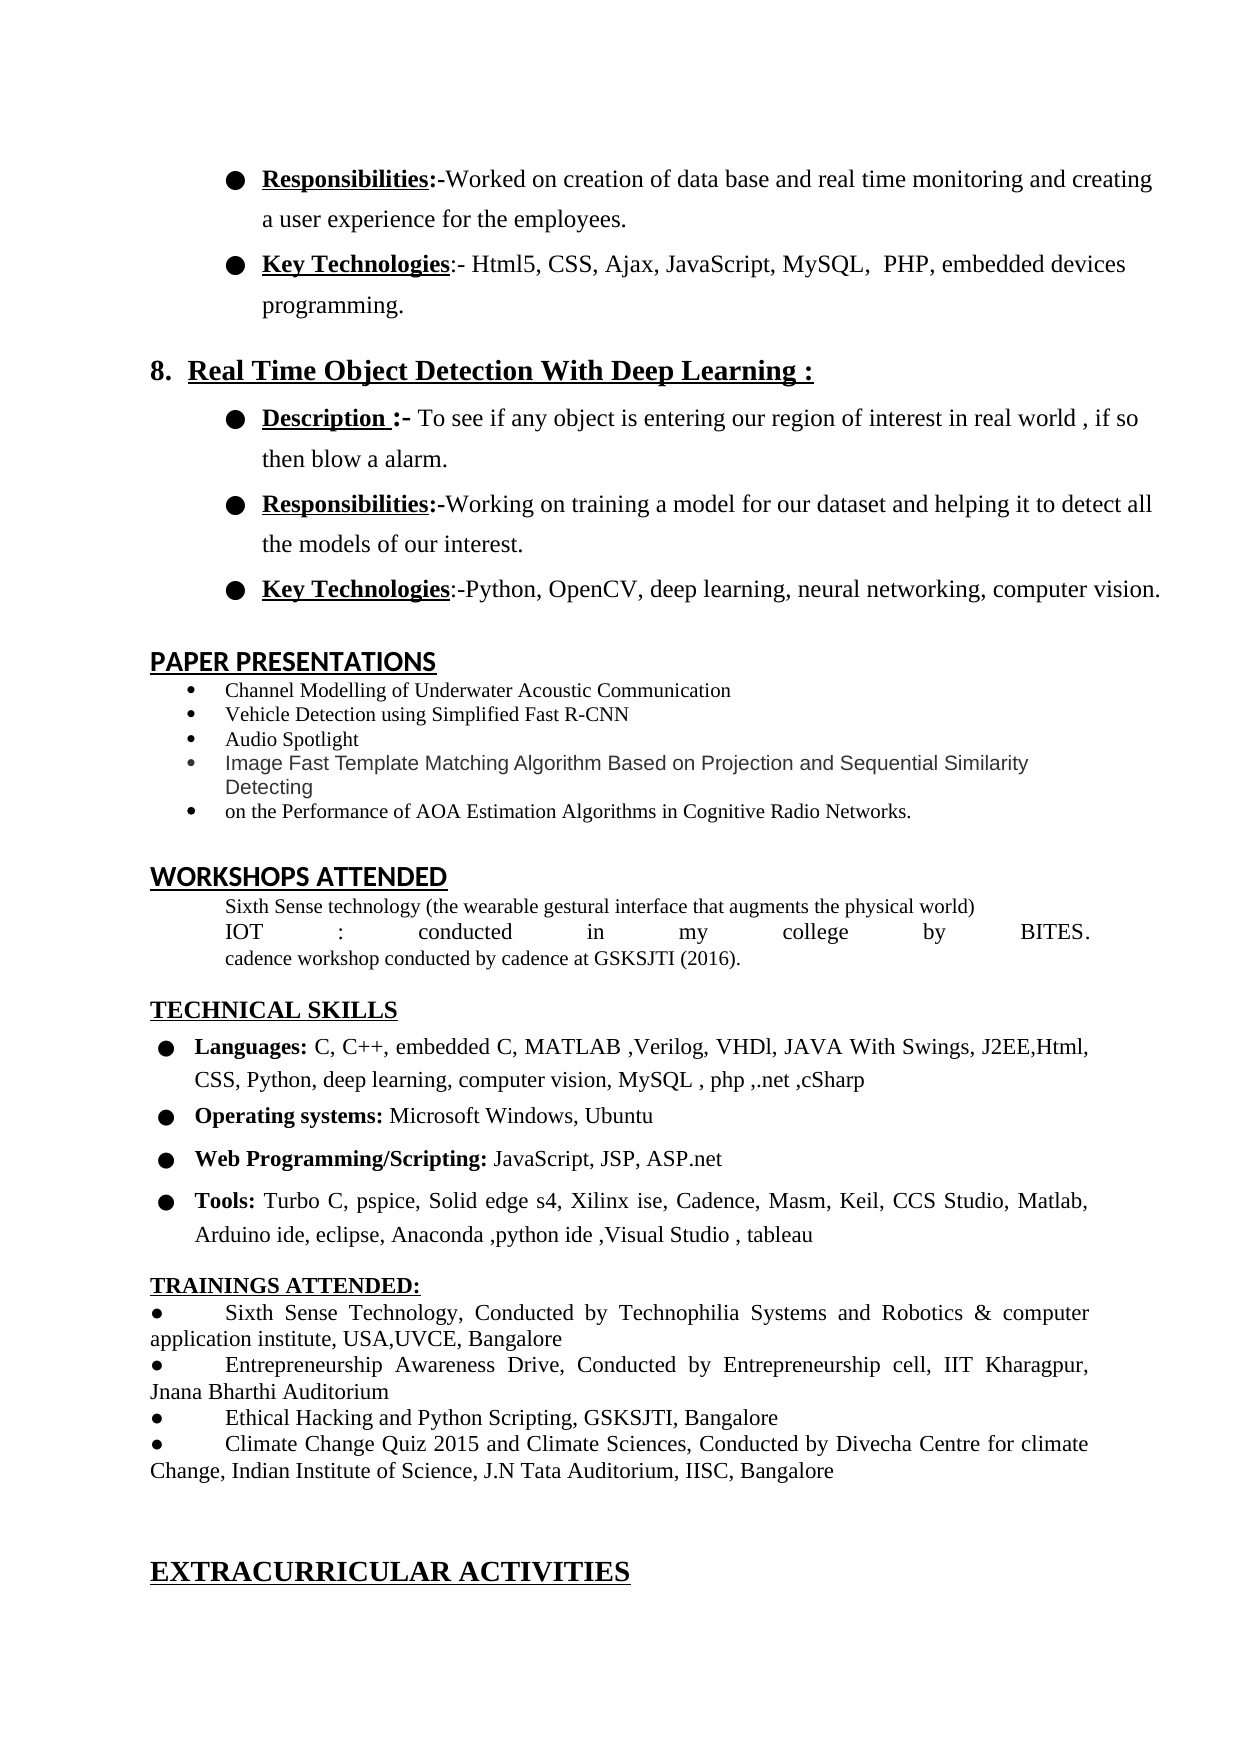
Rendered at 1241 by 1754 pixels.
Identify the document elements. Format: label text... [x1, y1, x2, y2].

text ● Ethical Hacking and Python Scripting, GSKSJTI, Bangalore [150, 1404, 1090, 1431]
text ● Climate Change Quiz 2015 and Climate Sciences, Conducted by Divecha Centre for climate Change, Indian Institute of Science, J.N Tata Auditorium, IISC, Bangalore [150, 1431, 1090, 1483]
text WORKSHOPS ATTENDED [150, 858, 1090, 894]
list on the Performance of AOA Estimation Algorithms in Cognitive Radio Networks. [187, 798, 1090, 823]
text TRAININGS ATTENDED: [150, 1272, 1090, 1299]
list Audio Spotlight [187, 726, 1090, 751]
list Responsibilities:-Working on training a model for our dataset and helping it to detect all the models of our interest. [224, 475, 1165, 558]
list Key Technologies:-Python, OpenCV, deep learning, neural networking, computer vision. [224, 561, 1165, 612]
text ● Entrepreneurship Awareness Drive, Conducted by Entrepreneurship cell, IIT Kharagpur, Jnana Bharthi Auditorium [150, 1351, 1090, 1404]
text EXTRACURRICULAR ACTIVITIES [150, 1554, 1090, 1588]
list Description :- To see if any object is entering our region of interest in real world , if so then blow a alarm. [224, 390, 1165, 472]
list Vehicle Detection using Simplified Fast R-CNN [187, 702, 1090, 726]
list Real Time Object Detection With Deep Learning : [150, 353, 1165, 386]
list Key Technologies:- Html5, CSS, Ajax, JavaScript, MySQL, PHP, embedded devices programming. [224, 236, 1165, 318]
text IOT : conducted in my college by BITES. cadence workshop conducted by cadence at GSKSJTI (2016). [150, 918, 1090, 971]
text Sixth Sense technology (the wearable gestural interface that augments the physical world) [150, 894, 1090, 918]
text ● Sixth Sense Technology, Conducted by Technophilia Systems and Robotics & computer application institute, USA,UVCE, Bangalore [150, 1299, 1090, 1351]
list Operating systems: Microsoft Windows, Ubuntu [157, 1092, 1090, 1135]
list Languages: C, C++, embedded C, MATLAB ,Verilog, VHDl, JAVA With Swings, J2EE,Html, CSS, Python, deep learning, computer vision, MySQL , php ,.net ,cSharp [157, 1023, 1090, 1092]
list Channel Modelling of Underwater Acoustic Communication [187, 678, 1090, 702]
text PAPER PRESENTATIONS [150, 643, 1090, 678]
list Image Fast Template Matching Algorithm Based on Projection and Sequential Similarity Detecting [187, 751, 1090, 798]
list Tools: Turbo C, pspice, Solid edge s4, Xilinx ise, Cadence, Masm, Keil, CCS Studio, Matlab, Arduino ide, eclipse, Anaconda ,python ide ,Visual Studio , tableau [157, 1178, 1090, 1247]
text TECHNICAL SKILLS [150, 995, 1090, 1023]
list Web Programming/Scripting: JavaScript, JSP, ASP.net [157, 1135, 1090, 1178]
list Responsibilities:-Worked on creation of data base and real time monitoring and creating a user experience for the employees. [224, 150, 1165, 233]
